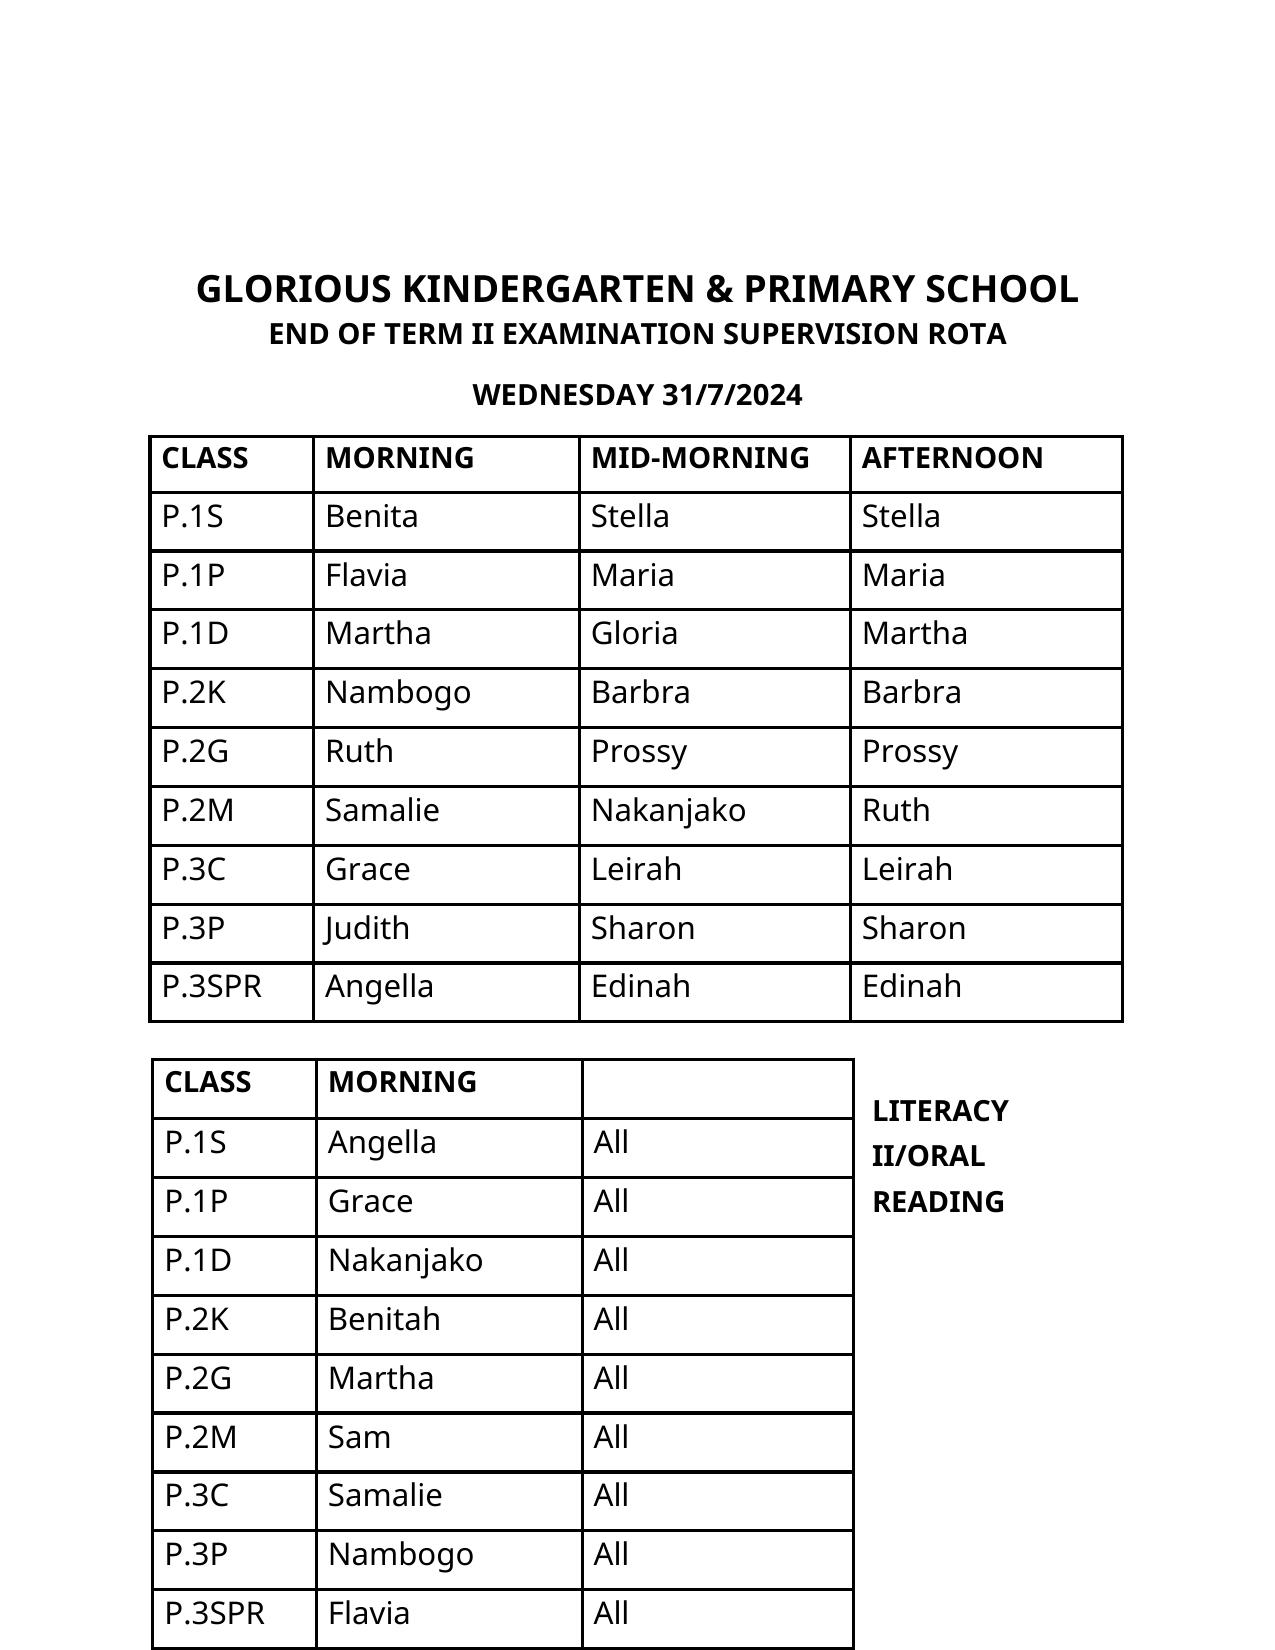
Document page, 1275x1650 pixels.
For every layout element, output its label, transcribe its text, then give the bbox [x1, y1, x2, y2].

table_cell Judith [315, 906, 578, 961]
table_cell Sharon [581, 906, 849, 961]
table_cell Stella [581, 494, 849, 549]
table_cell Ruth [315, 729, 578, 785]
table_cell Leirah [852, 847, 1121, 902]
table_header [584, 1061, 852, 1117]
text LITERACY II/ORAL READING [855, 1090, 1125, 1221]
table_cell Maria [852, 553, 1121, 608]
table_cell Samalie [315, 788, 578, 844]
table_cell Gloria [581, 611, 849, 667]
table_cell Samalie [318, 1474, 581, 1529]
table_cell Grace [315, 847, 578, 902]
table_cell Leirah [581, 847, 849, 902]
table_cell P.3SPR [152, 965, 312, 1020]
table_cell Flavia [318, 1591, 581, 1647]
table_cell Angella [315, 965, 578, 1020]
table_cell P.2G [154, 1356, 315, 1411]
table_cell P.1S [152, 494, 312, 549]
table_cell All [584, 1356, 852, 1411]
table_header MID-MORNING [581, 438, 849, 491]
text WEDNESDAY 31/7/2024 [150, 374, 1125, 414]
table_cell P.2M [154, 1415, 315, 1470]
text GLORIOUS KINDERGARTEN & PRIMARY SCHOOL [150, 262, 1125, 313]
table_cell P.2K [154, 1297, 315, 1353]
table_cell Edinah [581, 965, 849, 1020]
table_cell All [584, 1179, 852, 1235]
table_cell Prossy [581, 729, 849, 785]
table_cell Sharon [852, 906, 1121, 961]
table_header CLASS [152, 438, 312, 491]
table_cell P.3P [152, 906, 312, 961]
table_cell P.2M [152, 788, 312, 844]
table_cell All [584, 1415, 852, 1470]
table_cell Stella [852, 494, 1121, 549]
table_cell Angella [318, 1120, 581, 1176]
table_cell All [584, 1297, 852, 1353]
table_header CLASS [154, 1061, 315, 1117]
table_cell P.3SPR [154, 1591, 315, 1647]
table_cell Martha [318, 1356, 581, 1411]
table_cell Edinah [852, 965, 1121, 1020]
table_cell P.3P [154, 1532, 315, 1588]
table_cell All [584, 1532, 852, 1588]
table_cell Martha [315, 611, 578, 667]
table_cell Sam [318, 1415, 581, 1470]
table_cell Barbra [581, 670, 849, 726]
table_cell P.2K [152, 670, 312, 726]
table_cell Prossy [852, 729, 1121, 785]
table_header AFTERNOON [852, 438, 1121, 491]
table_cell Benitah [318, 1297, 581, 1353]
table_cell Nambogo [315, 670, 578, 726]
table_header MORNING [315, 438, 578, 491]
table_cell Barbra [852, 670, 1121, 726]
table_cell Martha [852, 611, 1121, 667]
table_cell P.1S [154, 1120, 315, 1176]
table_cell All [584, 1120, 852, 1176]
text END OF TERM II EXAMINATION SUPERVISION ROTA [150, 313, 1125, 353]
table_cell Grace [318, 1179, 581, 1235]
table_cell Flavia [315, 553, 578, 608]
table_header MORNING [318, 1061, 581, 1117]
table_cell Ruth [852, 788, 1121, 844]
table_cell Benita [315, 494, 578, 549]
table_cell All [584, 1591, 852, 1647]
table_cell Nakanjako [318, 1238, 581, 1294]
table_cell Nakanjako [581, 788, 849, 844]
table_cell P.1D [152, 611, 312, 667]
table_cell Nambogo [318, 1532, 581, 1588]
table_cell P.1P [152, 553, 312, 608]
table_cell P.1P [154, 1179, 315, 1235]
table_cell P.2G [152, 729, 312, 785]
table_cell All [584, 1474, 852, 1529]
table_cell P.3C [154, 1474, 315, 1529]
table_cell P.1D [154, 1238, 315, 1294]
table_cell P.3C [152, 847, 312, 902]
table_cell Maria [581, 553, 849, 608]
table_cell All [584, 1238, 852, 1294]
